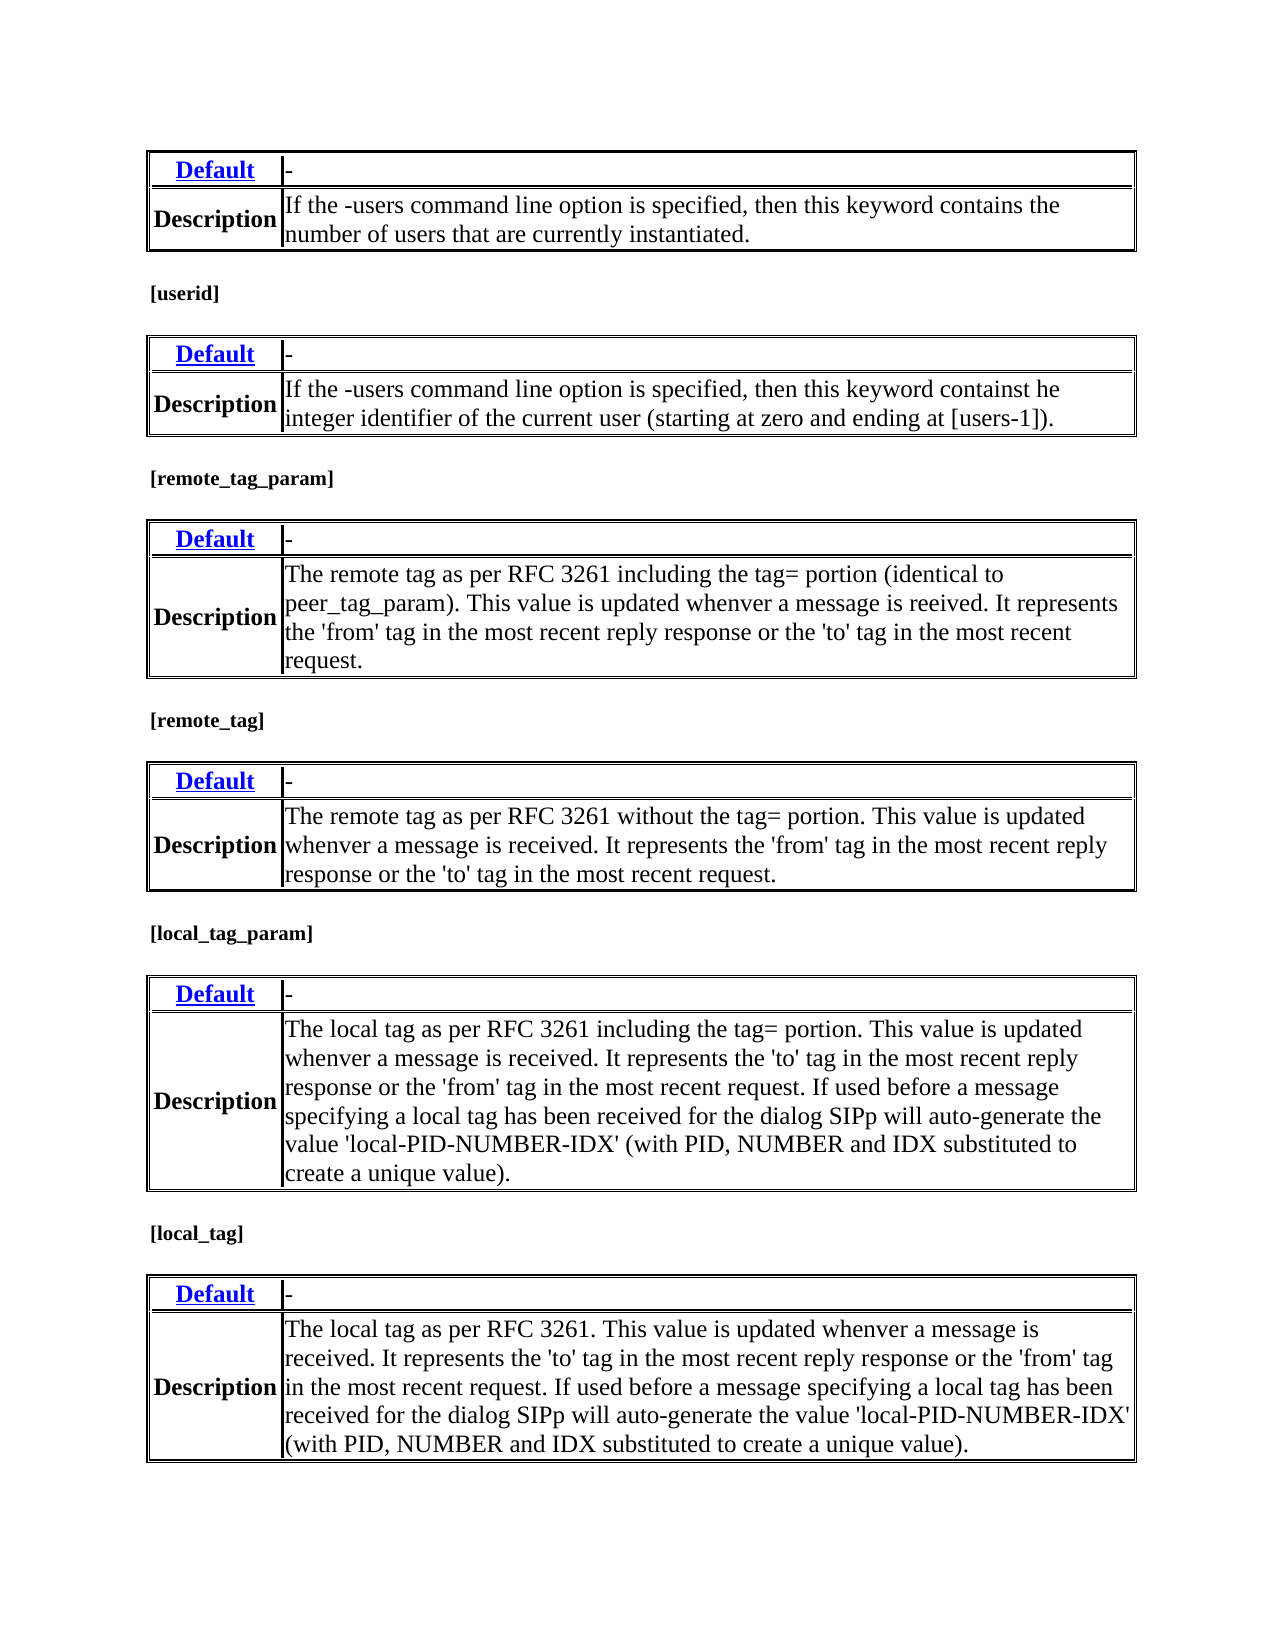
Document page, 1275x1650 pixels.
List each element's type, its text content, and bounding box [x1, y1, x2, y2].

table_header - [282, 1278, 1134, 1309]
table_cell The remote tag as per RFC 3261 without the tag= portion. This value is updated whenver a message is received. It represents the 'from' tag in the most recent reply response or the 'to' tag in the most recent request. [282, 796, 1134, 889]
table_header - [282, 338, 1134, 370]
table_cell Description [150, 554, 282, 676]
table_cell Description [148, 370, 282, 433]
table_header Default [150, 765, 282, 796]
table_header Default [150, 338, 282, 370]
table_cell The local tag as per RFC 3261 including the tag= portion. This value is updated whenver a message is received. It represents the 'to' tag in the most recent reply response or the 'from' tag in the most recent request. If used before a message specifying a local tag has been received for the dialog SIPp will auto-generate the value 'local-PID-NUMBER-IDX' (with PID, NUMBER and IDX substituted to create a unique value). [282, 1010, 1135, 1188]
table_cell If the -users command line option is specified, then this keyword containst he integer identifier of the current user (starting at zero and ending at [users-1]). [282, 370, 1135, 433]
table_cell Description [150, 1309, 282, 1459]
text [remote_tag_param] [150, 466, 1125, 490]
table_header Default [150, 153, 282, 185]
table_cell Description [150, 796, 282, 889]
table_header Default [150, 978, 282, 1010]
table_header Default [150, 1278, 282, 1309]
table_cell The local tag as per RFC 3261. This value is updated whenver a message is received. It represents the 'to' tag in the most recent reply response or the 'from' tag in the most recent request. If used before a message specifying a local tag has been received for the dialog SIPp will auto-generate the value 'local-PID-NUMBER-IDX' (with PID, NUMBER and IDX substituted to create a unique value). [282, 1309, 1134, 1459]
text [remote_tag] [150, 708, 1125, 732]
text [local_tag_param] [150, 921, 1125, 945]
table_header - [282, 523, 1134, 554]
table_header - [282, 153, 1134, 185]
table_cell Description [150, 185, 282, 249]
text [local_tag] [150, 1221, 1125, 1245]
table_header - [282, 978, 1134, 1010]
table_cell If the -users command line option is specified, then this keyword contains the number of users that are currently instantiated. [282, 185, 1134, 249]
text [userid] [150, 281, 1125, 305]
table_cell Description [148, 1010, 282, 1188]
table_cell The remote tag as per RFC 3261 including the tag= portion (identical to peer_tag_param). This value is updated whenver a message is reeived. It represents the 'from' tag in the most recent reply response or the 'to' tag in the most recent request. [282, 554, 1134, 676]
table_header - [282, 765, 1134, 796]
table_header Default [150, 523, 282, 554]
